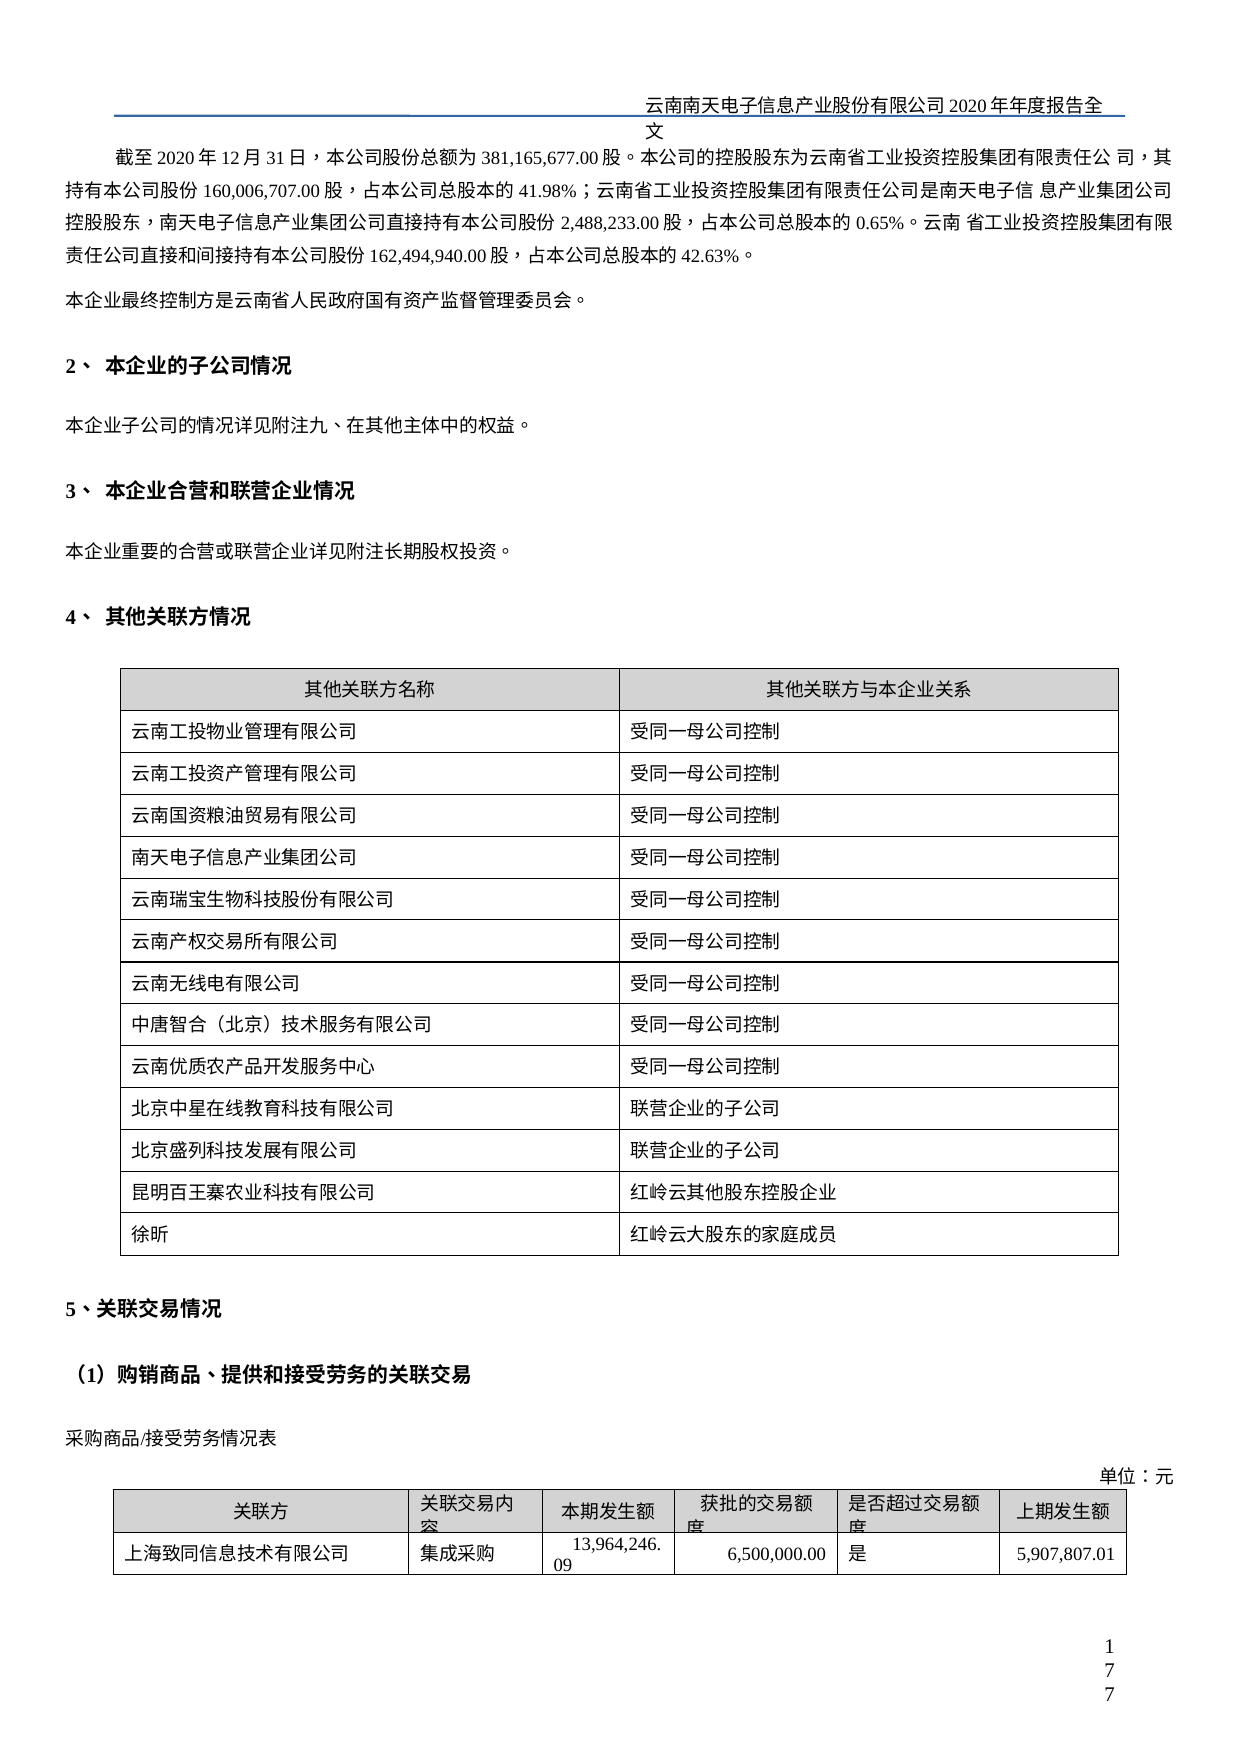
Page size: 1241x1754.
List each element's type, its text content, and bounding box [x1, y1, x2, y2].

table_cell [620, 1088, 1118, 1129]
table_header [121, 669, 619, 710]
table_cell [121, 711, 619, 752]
text 4、 其他关联方情况 [65, 602, 1174, 631]
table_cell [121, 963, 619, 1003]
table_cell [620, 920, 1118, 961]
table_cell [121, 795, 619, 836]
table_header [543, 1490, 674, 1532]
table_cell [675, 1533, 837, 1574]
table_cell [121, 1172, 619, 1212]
text 本企业重要的合营或联营企业详见附注长期股权投资。 [65, 532, 1174, 564]
text 采购商品/接受劳务情况表 [65, 1426, 1174, 1451]
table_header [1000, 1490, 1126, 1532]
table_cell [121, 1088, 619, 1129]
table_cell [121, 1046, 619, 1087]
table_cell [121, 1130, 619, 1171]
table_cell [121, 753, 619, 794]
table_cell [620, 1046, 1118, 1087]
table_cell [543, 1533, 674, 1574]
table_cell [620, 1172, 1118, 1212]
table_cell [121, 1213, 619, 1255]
text （1）购销商品、提供和接受劳务的关联交易 [65, 1360, 1174, 1388]
text 5、关联交易情况 [65, 1294, 1174, 1322]
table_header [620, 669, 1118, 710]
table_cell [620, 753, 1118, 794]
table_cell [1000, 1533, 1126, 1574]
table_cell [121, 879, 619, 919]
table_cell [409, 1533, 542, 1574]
text 单位：元 [65, 1464, 1174, 1489]
text 本企业子公司的情况详见附注九、在其他主体中的权益。 [65, 407, 1174, 439]
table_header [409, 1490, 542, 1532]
text 2、 本企业的子公司情况 [65, 351, 1174, 379]
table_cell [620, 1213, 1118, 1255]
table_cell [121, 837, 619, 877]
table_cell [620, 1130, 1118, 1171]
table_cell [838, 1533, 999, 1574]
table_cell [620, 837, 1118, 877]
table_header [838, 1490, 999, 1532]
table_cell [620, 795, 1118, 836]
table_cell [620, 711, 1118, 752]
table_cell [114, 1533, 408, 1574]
text 3、 本企业合营和联营企业情况 [65, 477, 1174, 505]
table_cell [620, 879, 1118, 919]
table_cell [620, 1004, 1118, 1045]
text 截至2020年12月31日，本公司股份总额为381,165,677.00股。本公司的控股股东为云南省工业投资控股集团有限责任公 司，其持有本公司股份160,006,707.00股，占本公司总股本的41.98%；云南省工业投资控股集团有限责任公司是南天电子信 息产业集团公司控股股东，南天电子信息产业集团公司直接持有本公司股份2,488,233.00股，占本公司总股本的0.65%。云南 省工业投资控股集团有限责任公司直接和间接持有本公司股份162,494,940.00股，占本公司总股本的42.63%。 [65, 138, 1174, 268]
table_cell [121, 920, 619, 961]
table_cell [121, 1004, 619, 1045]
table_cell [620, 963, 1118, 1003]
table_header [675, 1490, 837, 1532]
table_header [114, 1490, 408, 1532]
text 本企业最终控制方是云南省人民政府国有资产监督管理委员会。 [65, 281, 1174, 313]
